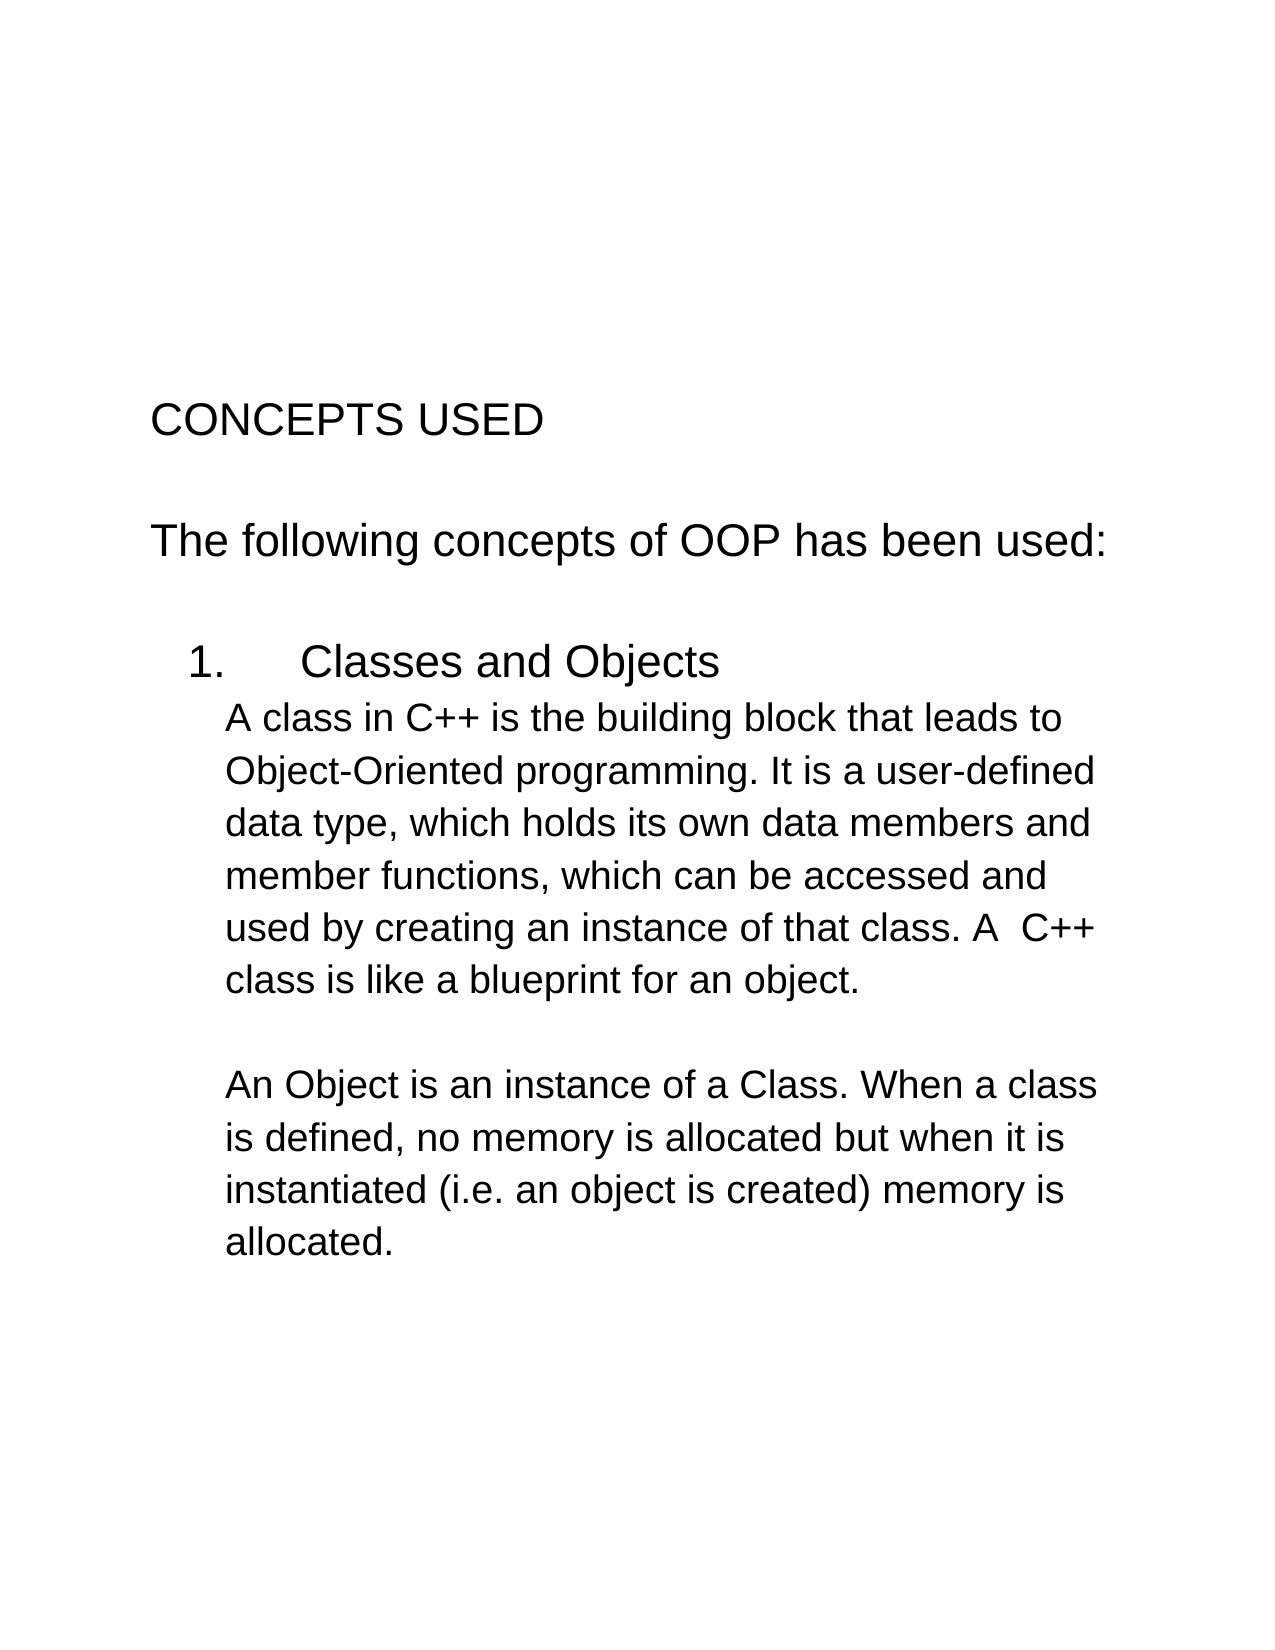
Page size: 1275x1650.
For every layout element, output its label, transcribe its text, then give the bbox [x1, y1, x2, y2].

text An Object is an instance of a Class. When a class is defined, no memory is allocated but when it is instantiated (i.e. an object is created) memory is allocated. [225, 1061, 1125, 1264]
text A class in C++ is the building block that leads to Object-Oriented programming. It is a user-defined data type, which holds its own data members and member functions, which can be accessed and used by creating an instance of that class. A C++ class is like a blueprint for an object. [225, 695, 1125, 1002]
text CONCEPTS USED [150, 392, 1125, 445]
text The following concepts of OOP has been used: [150, 513, 1125, 566]
list Classes and Objects [187, 634, 1125, 687]
